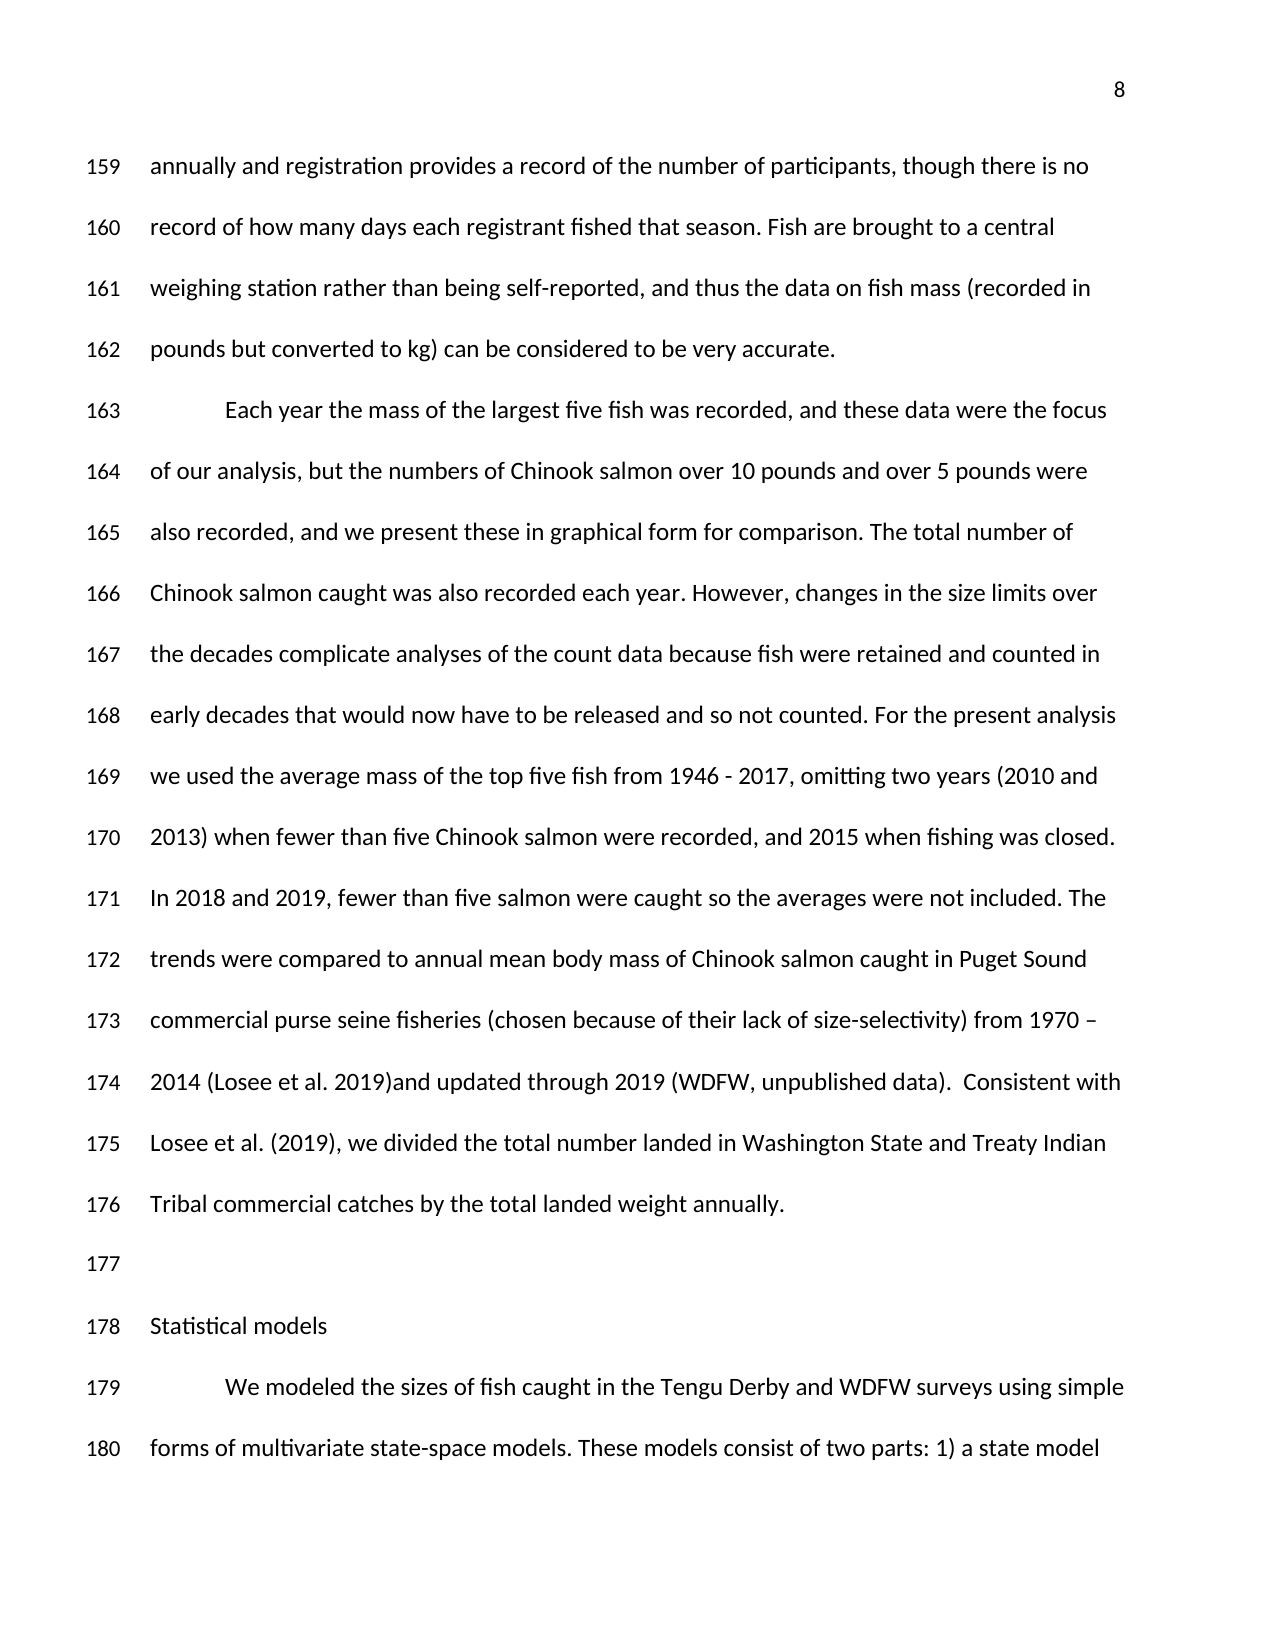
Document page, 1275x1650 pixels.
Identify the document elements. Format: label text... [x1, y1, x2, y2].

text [150, 1371, 1125, 1462]
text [150, 150, 1125, 364]
text Each year the mass of the largest five fish was recorded, and these data were the focus of our analysis, but the numbers of Chinook salmon over 10 pounds and over 5 pounds were also recorded, and we present these in graphical form for comparison. The total number of Chinook salmon caught was also recorded each year. However, changes in the size limits over the decades complicate analyses of the count data because fish were retained and counted in early decades that would now have to be released and so not counted. For the present analysis we used the average mass of the top five fish from 1946 - 2017, omitting two years (2010 and 2013) when fewer than five Chinook salmon were recorded, and 2015 when fishing was closed. In 2018 and 2019, fewer than five salmon were caught so the averages were not included. The trends were compared to annual mean body mass of Chinook salmon caught in Puget Sound commercial purse seine fisheries (chosen because of their lack of size-selectivity) from 1970 – 2014 (Losee et al. 2019)and updated through 2019 (WDFW, unpublished data). Consistent with Losee et al. (2019), we divided the total number landed in Washington State and Treaty Indian Tribal commercial catches by the total landed weight annually. [150, 394, 1125, 1218]
text Statistical models [150, 1310, 1125, 1340]
